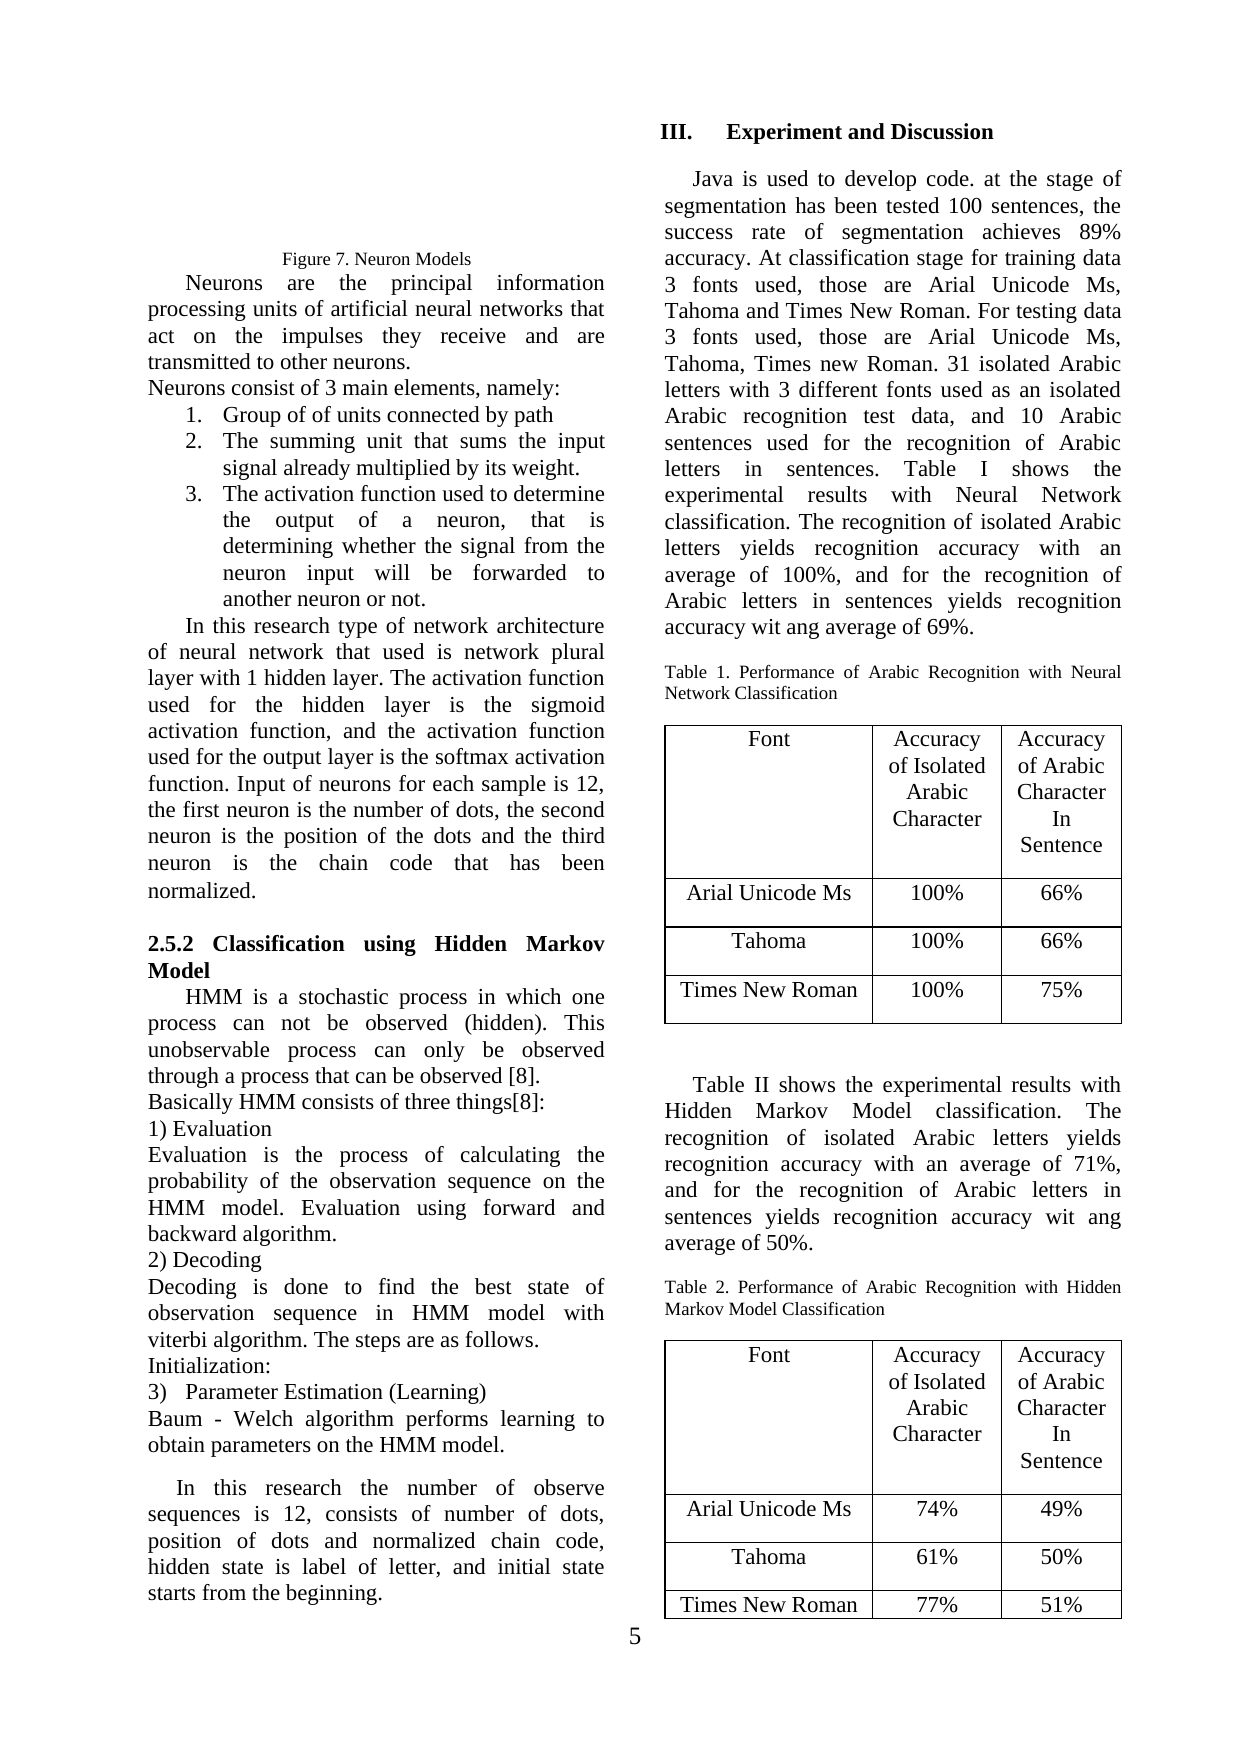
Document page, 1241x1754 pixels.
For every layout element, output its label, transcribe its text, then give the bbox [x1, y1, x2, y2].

text Table 1. Performance of Arabic Recognition with Neural Network Classification [664, 661, 1122, 704]
table_cell 100% [873, 879, 1001, 926]
text In this research type of network architecture of neural network that used is network plural layer with 1 hidden layer. The activation function used for the hidden layer is the sigmoid activation function, and the activation function used for the output layer is the softmax activation function. Input of neurons for each sample is 12, the first neuron is the number of dots, the second neuron is the position of the dots and the third neuron is the chain code that has been normalized. [148, 612, 605, 904]
list The summing unit that sums the input signal already multiplied by its weight. [185, 427, 605, 480]
table_cell 49% [1002, 1495, 1121, 1542]
text Basically HMM consists of three things[8]: [148, 1088, 605, 1115]
table_cell 66% [1002, 879, 1121, 926]
table_header Accuracy of Isolated Arabic Character [873, 726, 1001, 878]
text In this research the number of observe sequences is 12, consists of number of dots, position of dots and normalized chain code, hidden state is label of letter, and initial state starts from the beginning. [148, 1474, 605, 1606]
table_cell Tahoma [666, 1543, 872, 1590]
text Figure 7. Neuron Models [148, 247, 605, 269]
table_header Font [666, 726, 872, 878]
table_cell Times New Roman [666, 1591, 872, 1618]
table_header Font [666, 1341, 872, 1494]
text Table 2. Performance of Arabic Recognition with Hidden Markov Model Classification [664, 1276, 1122, 1319]
text 1) Evaluation [148, 1115, 605, 1141]
list The activation function used to determine the output of a neuron, that is determining whether the signal from the neuron input will be forwarded to another neuron or not. [185, 480, 605, 612]
table_cell Times New Roman [666, 976, 872, 1023]
table_cell 100% [873, 928, 1001, 974]
text Table II shows the experimental results with Hidden Markov Model classification. The recognition of isolated Arabic letters yields recognition accuracy with an average of 71%, and for the recognition of Arabic letters in sentences yields recognition accuracy wit ang average of 50%. [664, 1071, 1122, 1256]
list Experiment and Discussion [692, 118, 1122, 144]
list Baum - Welch algorithm performs learning to obtain parameters on the HMM model. [148, 1405, 605, 1457]
table_header Accuracy of Arabic Character In Sentence [1002, 1341, 1121, 1494]
text HMM is a stochastic process in which one process can not be observed (hidden). This unobservable process can only be observed through a process that can be observed [8]. [148, 983, 605, 1088]
text 2) Decoding [148, 1247, 605, 1273]
text Neurons consist of 3 main elements, namely: [148, 374, 605, 401]
text Initialization: [148, 1352, 605, 1378]
list Group of of units connected by path [185, 401, 605, 427]
text 2.5.2 Classification using Hidden Markov Model [148, 930, 605, 983]
table_cell 66% [1002, 928, 1121, 974]
table_cell 74% [873, 1495, 1001, 1542]
table_cell 61% [873, 1543, 1001, 1590]
table_header Accuracy of Arabic Character In Sentence [1002, 726, 1121, 878]
list Parameter Estimation (Learning) [148, 1378, 605, 1405]
text Java is used to develop code. at the stage of segmentation has been tested 100 sentences, the success rate of segmentation achieves 89% accuracy. At classification stage for training data 3 fonts used, those are Arial Unicode Ms, Tahoma and Times New Roman. For testing data 3 fonts used, those are Arial Unicode Ms, Tahoma, Times new Roman. 31 isolated Arabic letters with 3 different fonts used as an isolated Arabic recognition test data, and 10 Arabic sentences used for the recognition of Arabic letters in sentences. Table I shows the experimental results with Neural Network classification. The recognition of isolated Arabic letters yields recognition accuracy with an average of 100%, and for the recognition of Arabic letters in sentences yields recognition accuracy wit ang average of 69%. [664, 165, 1122, 640]
text Decoding is done to find the best state of observation sequence in HMM model with viterbi algorithm. The steps are as follows. [148, 1273, 605, 1352]
table_cell 51% [1002, 1591, 1121, 1618]
table_cell 75% [1002, 976, 1121, 1023]
table_cell 77% [873, 1591, 1001, 1618]
table_header Accuracy of Isolated Arabic Character [873, 1341, 1001, 1494]
table_cell Arial Unicode Ms [666, 1495, 872, 1542]
text Neurons are the principal information processing units of artificial neural networks that act on the impulses they receive and are transmitted to other neurons. [148, 269, 605, 374]
table_cell Tahoma [666, 928, 872, 974]
table_cell Arial Unicode Ms [666, 879, 872, 926]
table_cell 50% [1002, 1543, 1121, 1590]
table_cell 100% [873, 976, 1001, 1023]
text Evaluation is the process of calculating the probability of the observation sequence on the HMM model. Evaluation using forward and backward algorithm. [148, 1141, 605, 1247]
